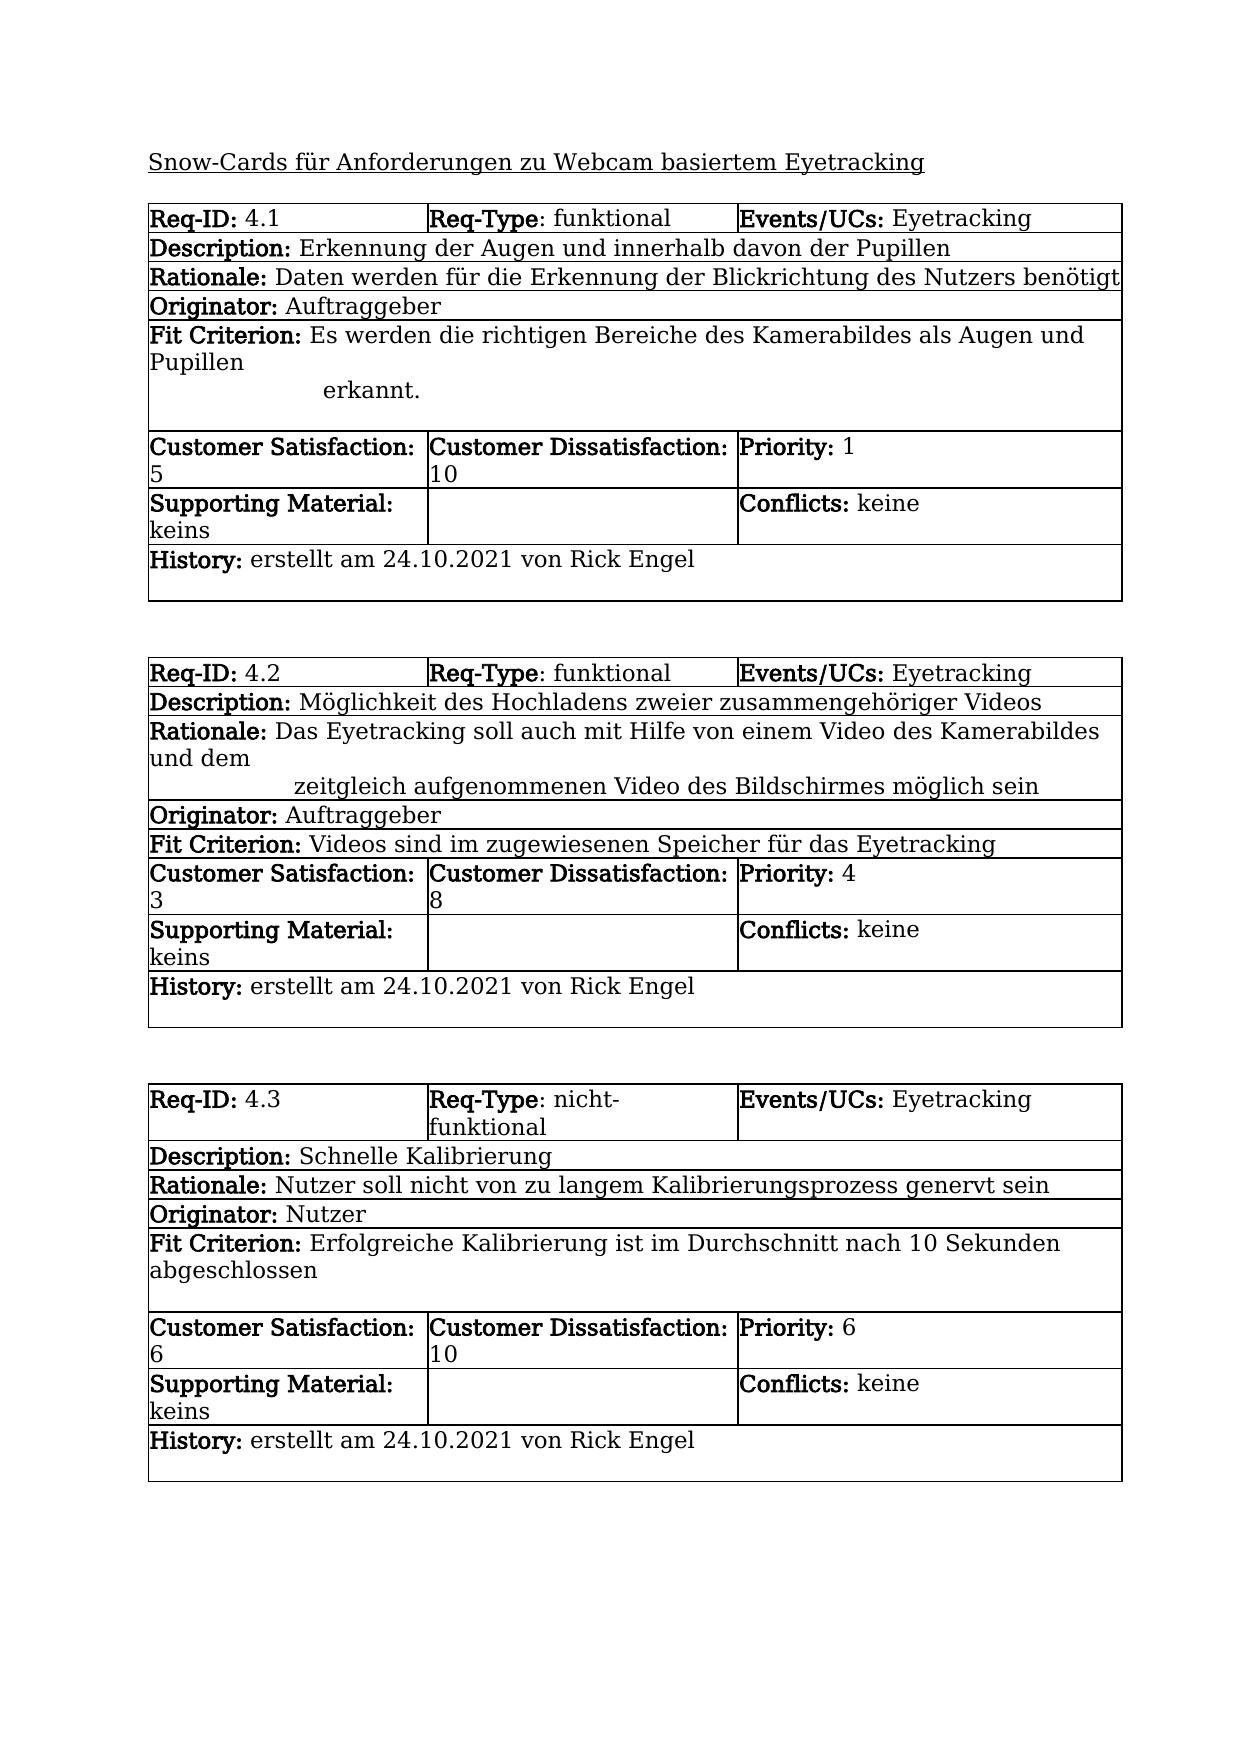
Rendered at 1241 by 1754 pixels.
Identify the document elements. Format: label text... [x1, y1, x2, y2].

table_cell Originator: Auftraggeber [149, 291, 1121, 319]
table_header Req-ID: 4.1 [149, 204, 427, 232]
table_cell Fit Criterion: Videos sind im zugewiesenen Speicher für das Eyetracking [149, 830, 1121, 857]
table_cell Originator: Nutzer [149, 1200, 1121, 1227]
table_cell Conflicts: keine [739, 1369, 1121, 1424]
table_cell Customer Dissatisfaction: 10 [429, 1313, 737, 1368]
table_cell Description: Erkennung der Augen und innerhalb davon der Pupillen [149, 233, 1121, 261]
table_cell Description: Schnelle Kalibrierung [149, 1141, 1121, 1169]
table_cell Customer Satisfaction: 6 [149, 1313, 427, 1368]
text Snow-Cards für Anforderungen zu Webcam basiertem Eyetracking [148, 148, 1093, 175]
table_cell Conflicts: keine [739, 489, 1121, 543]
table_header Events/UCs: Eyetracking [739, 658, 1121, 686]
table_cell Supporting Material: keins [149, 1369, 427, 1424]
table_cell Conflicts: keine [739, 915, 1121, 970]
table_cell Rationale: Nutzer soll nicht von zu langem Kalibrierungsprozess genervt sein [149, 1171, 1121, 1198]
table_cell History: erstellt am 24.10.2021 von Rick Engel [149, 545, 1121, 600]
table_cell Priority: 1 [739, 432, 1121, 487]
table_header Req-Type: funktional [429, 658, 737, 686]
table_header Req-Type: funktional [429, 204, 737, 232]
table_cell [429, 915, 737, 970]
table_cell Rationale: Daten werden für die Erkennung der Blickrichtung des Nutzers benötigt [149, 262, 1121, 290]
table_header Events/UCs: Eyetracking [739, 1085, 1121, 1140]
table_cell [429, 489, 737, 543]
table_cell Customer Satisfaction: 3 [149, 859, 427, 913]
table_cell History: erstellt am 24.10.2021 von Rick Engel [149, 972, 1121, 1027]
table_cell Fit Criterion: Erfolgreiche Kalibrierung ist im Durchschnitt nach 10 Sekunden abgeschlossen [149, 1229, 1121, 1311]
table_cell Supporting Material: keins [149, 489, 427, 543]
table_header Req-Type: nicht-funktional [429, 1085, 737, 1140]
table_header Events/UCs: Eyetracking [739, 204, 1121, 232]
table_cell Customer Dissatisfaction: 10 [429, 432, 737, 487]
table_cell Rationale: Das Eyetracking soll auch mit Hilfe von einem Video des Kamerabildes und dem zeitgleich aufgenommenen Video des Bildschirmes möglich sein [149, 716, 1121, 799]
table_cell Description: Möglichkeit des Hochladens zweier zusammengehöriger Videos [149, 687, 1121, 715]
table_cell Priority: 4 [739, 859, 1121, 913]
table_cell History: erstellt am 24.10.2021 von Rick Engel [149, 1426, 1121, 1481]
table_cell [429, 1369, 737, 1424]
table_cell Priority: 6 [739, 1313, 1121, 1368]
table_header Req-ID: 4.3 [149, 1085, 427, 1140]
table_cell Customer Dissatisfaction: 8 [429, 859, 737, 913]
table_cell Fit Criterion: Es werden die richtigen Bereiche des Kamerabildes als Augen und Pupillen erkannt. [149, 321, 1121, 430]
table_cell Customer Satisfaction: 5 [149, 432, 427, 487]
table_cell Supporting Material: keins [149, 915, 427, 970]
table_cell Originator: Auftraggeber [149, 801, 1121, 828]
table_header Req-ID: 4.2 [149, 658, 427, 686]
